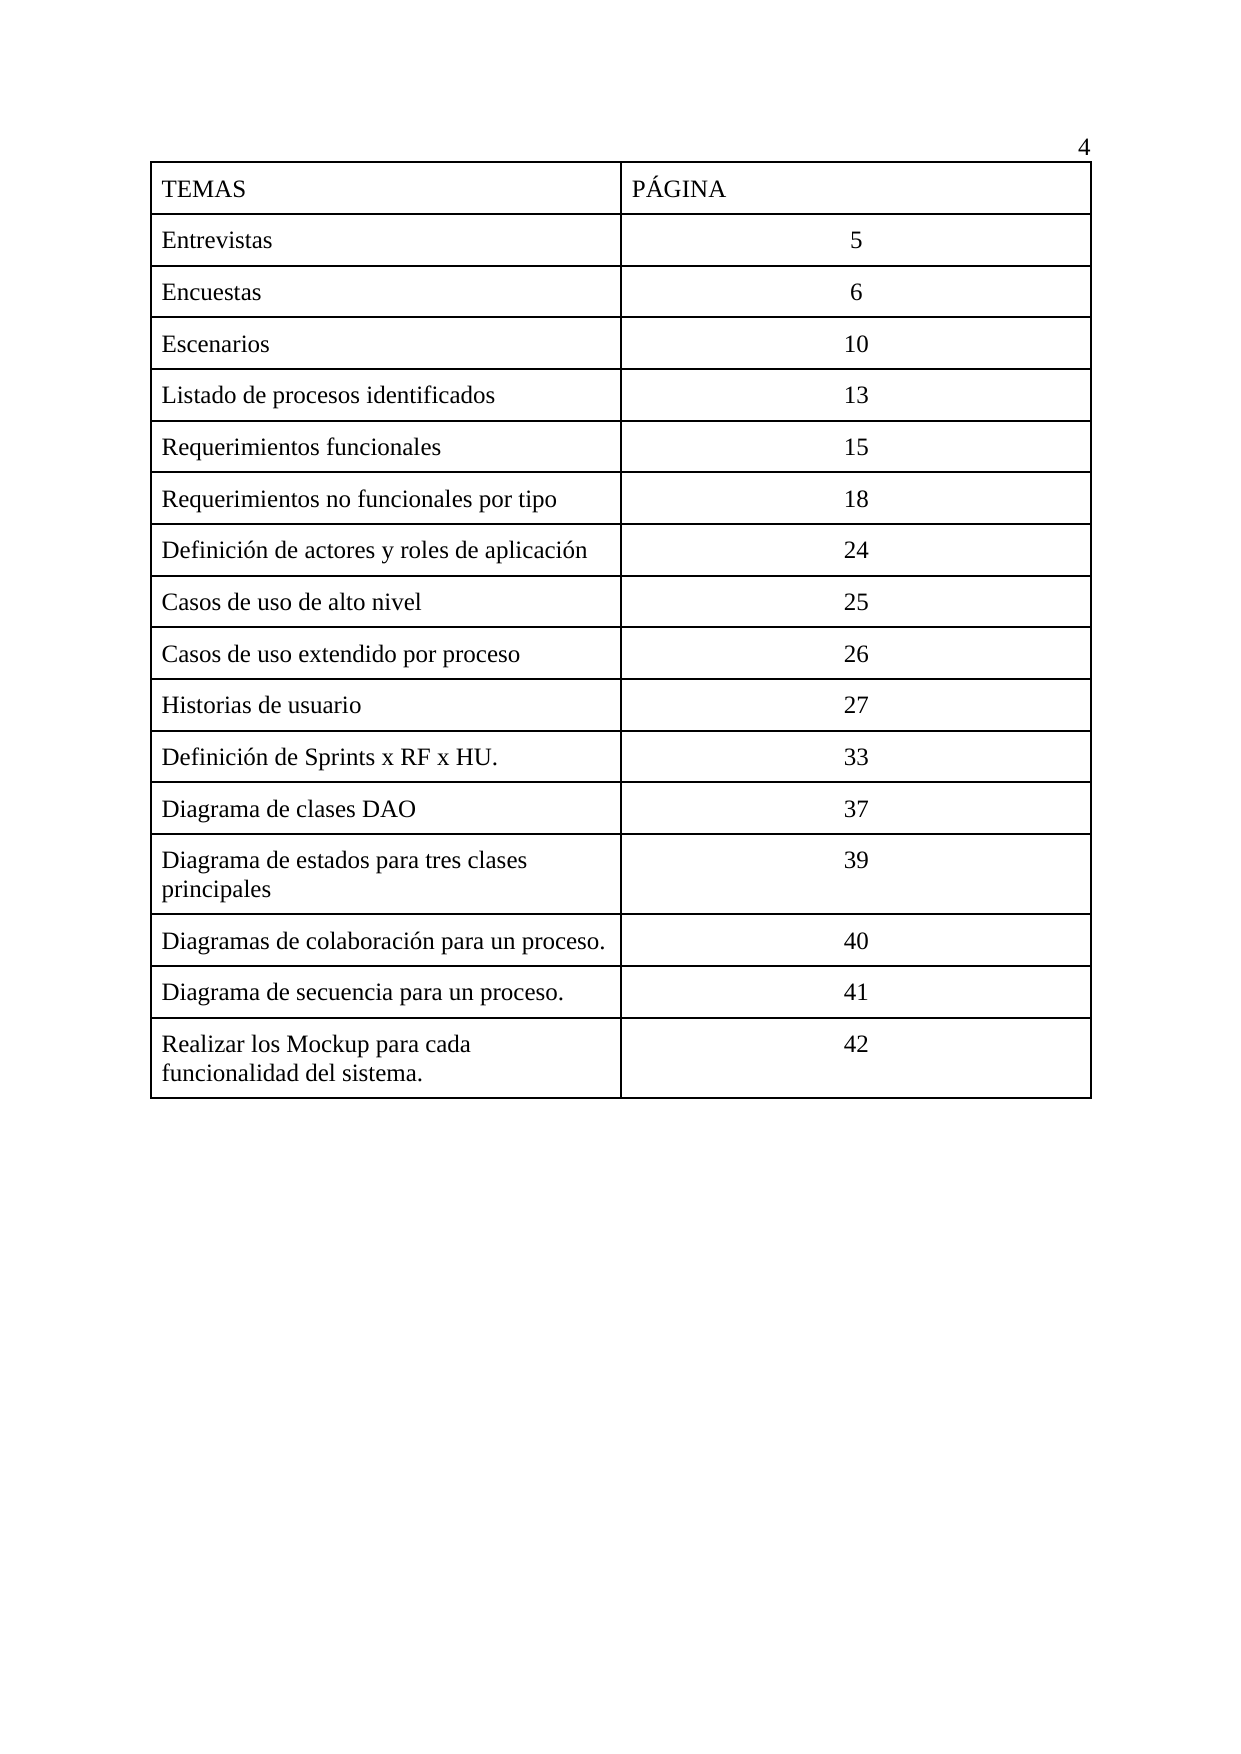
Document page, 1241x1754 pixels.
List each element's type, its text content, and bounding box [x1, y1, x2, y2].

table_cell 15 [622, 422, 1090, 471]
table_cell Encuestas [152, 267, 620, 316]
table_cell 41 [622, 967, 1090, 1017]
table_cell 26 [622, 628, 1090, 678]
table_cell Diagrama de estados para tres clases principales [152, 835, 620, 913]
table_cell Casos de uso de alto nivel [152, 577, 620, 626]
table_cell Realizar los Mockup para cada funcionalidad del sistema. [152, 1019, 620, 1097]
table_cell 10 [622, 318, 1090, 368]
table_cell Diagramas de colaboración para un proceso. [152, 915, 620, 965]
table_cell 5 [622, 215, 1090, 264]
table_cell Casos de uso extendido por proceso [152, 628, 620, 678]
table_cell 27 [622, 680, 1090, 729]
table_cell 39 [622, 835, 1090, 913]
table_cell Definición de Sprints x RF x HU. [152, 732, 620, 781]
table_cell Definición de actores y roles de aplicación [152, 525, 620, 574]
table_cell Listado de procesos identificados [152, 370, 620, 419]
table_cell Entrevistas [152, 215, 620, 264]
table_cell Requerimientos no funcionales por tipo [152, 473, 620, 523]
table_cell 18 [622, 473, 1090, 523]
table_cell Requerimientos funcionales [152, 422, 620, 471]
table_cell 42 [622, 1019, 1090, 1097]
table_cell Historias de usuario [152, 680, 620, 729]
table_cell 33 [622, 732, 1090, 781]
table_cell 25 [622, 577, 1090, 626]
table_header TEMAS [152, 163, 620, 213]
table_cell 24 [622, 525, 1090, 574]
table_cell Diagrama de secuencia para un proceso. [152, 967, 620, 1017]
table_cell Diagrama de clases DAO [152, 783, 620, 833]
table_cell 37 [622, 783, 1090, 833]
table_cell Escenarios [152, 318, 620, 368]
table_cell 6 [622, 267, 1090, 316]
table_cell 40 [622, 915, 1090, 965]
table_cell 13 [622, 370, 1090, 419]
table_header PÁGINA [622, 163, 1090, 213]
